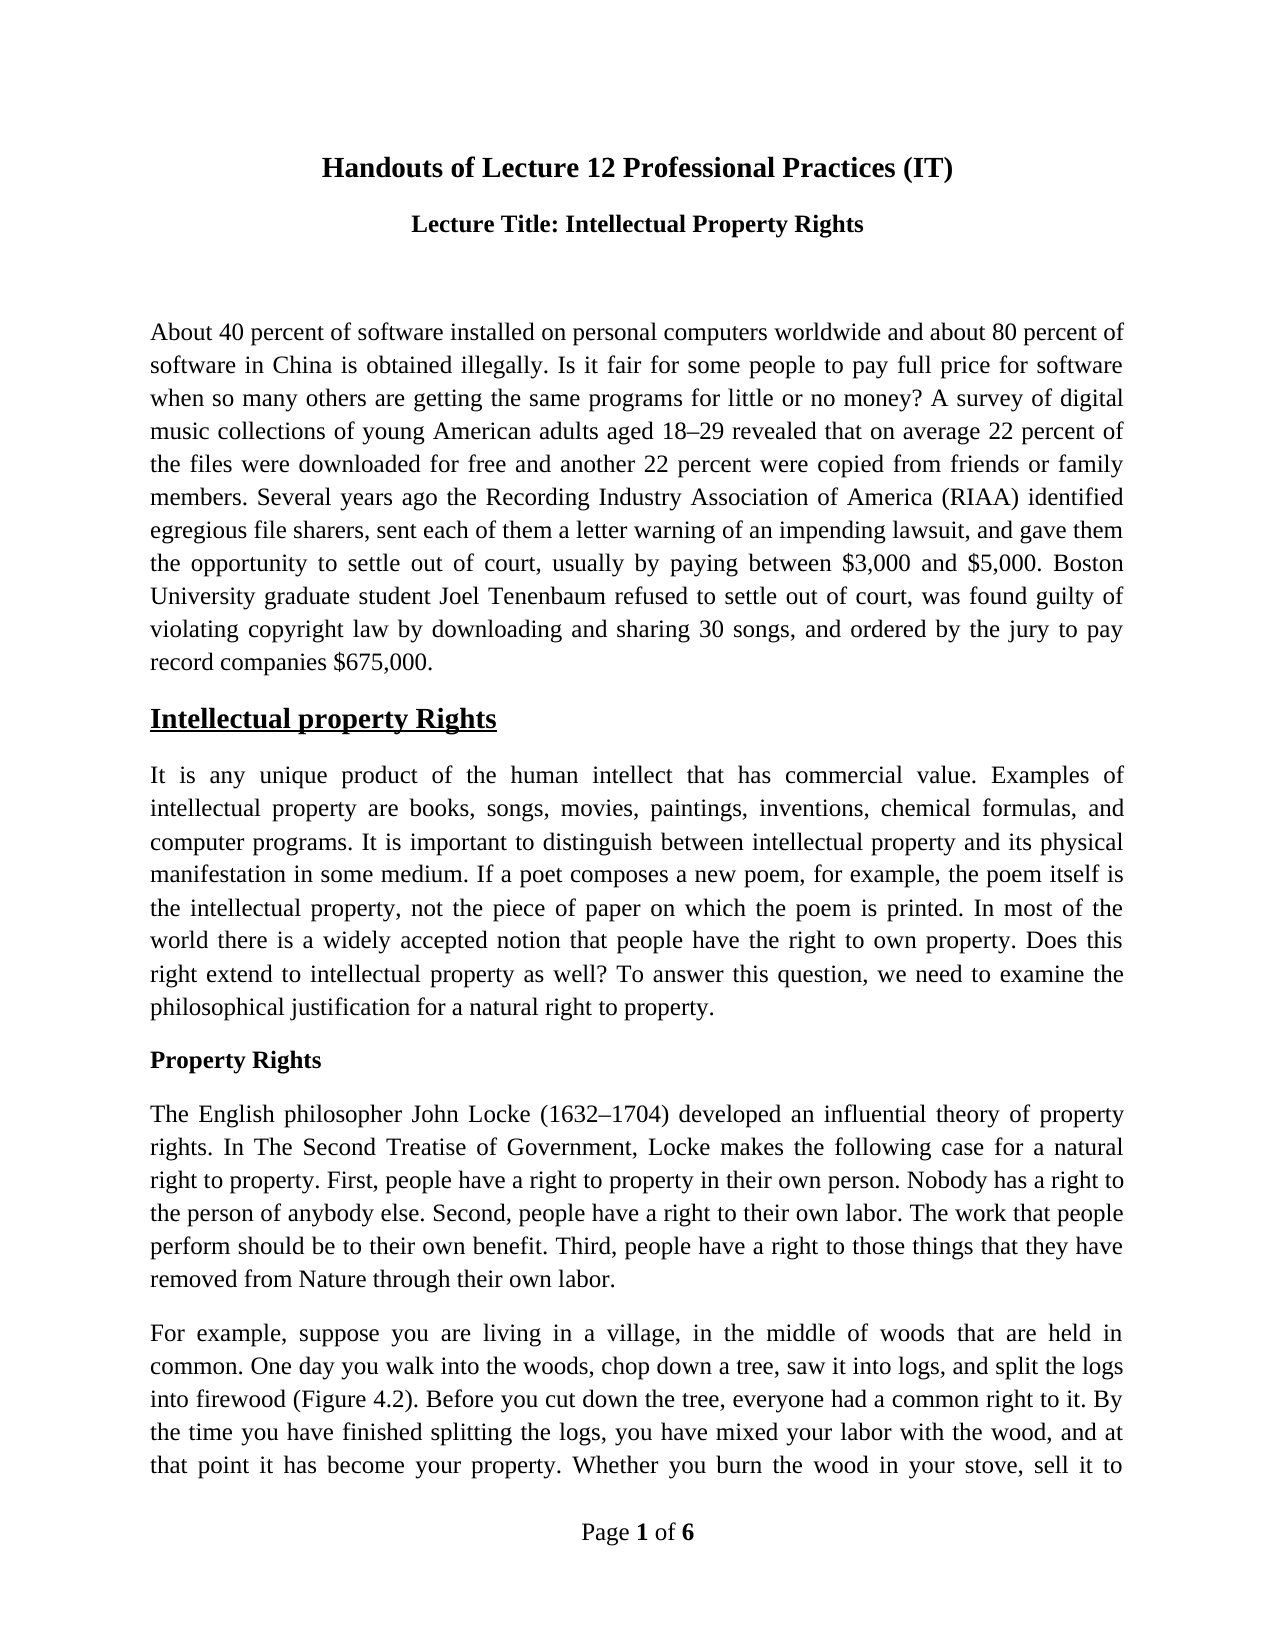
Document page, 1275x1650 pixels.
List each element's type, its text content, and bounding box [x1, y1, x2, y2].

text Handouts of Lecture 12 Professional Practices (IT) [150, 150, 1125, 183]
text It is any unique product of the human intellect that has commercial value. Examples of intellectual property are books, songs, movies, paintings, inventions, chemical formulas, and computer programs. It is important to distinguish between intellectual property and its physical manifestation in some medium. If a poet composes a new poem, for example, the poem itself is the intellectual property, not the piece of paper on which the poem is printed. In most of the world there is a widely accepted notion that people have the right to own property. Does this right extend to intellectual property as well? To answer this question, we need to examine the philosophical justification for a natural right to property. [150, 761, 1125, 1020]
text Lecture Title: Intellectual Property Rights [150, 209, 1125, 238]
text The English philosopher John Locke (1632–1704) developed an influential theory of property rights. In The Second Treatise of Government, Locke makes the following case for a natural right to property. First, people have a right to property in their own person. Nobody has a right to the person of anybody else. Second, people have a right to their own labor. The work that people perform should be to their own benefit. Third, people have a right to those things that they have removed from Nature through their own labor. [150, 1099, 1125, 1293]
text Property Rights [150, 1046, 1125, 1074]
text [150, 1318, 1125, 1479]
text Intellectual property Rights [150, 701, 1125, 735]
text About 40 percent of software installed on personal computers worldwide and about 80 percent of software in China is obtained illegally. Is it fair for some people to pay full price for software when so many others are getting the same programs for little or no money? A survey of digital music collections of young American adults aged 18–29 revealed that on average 22 percent of the files were downloaded for free and another 22 percent were copied from friends or family members. Several years ago the Recording Industry Association of America (RIAA) identified egregious file sharers, sent each of them a letter warning of an impending lawsuit, and gave them the opportunity to settle out of court, usually by paying between $3,000 and $5,000. Boston University graduate student Joel Tenenbaum refused to settle out of court, was found guilty of violating copyright law by downloading and sharing 30 songs, and ordered by the jury to pay record companies $675,000. [150, 317, 1125, 676]
